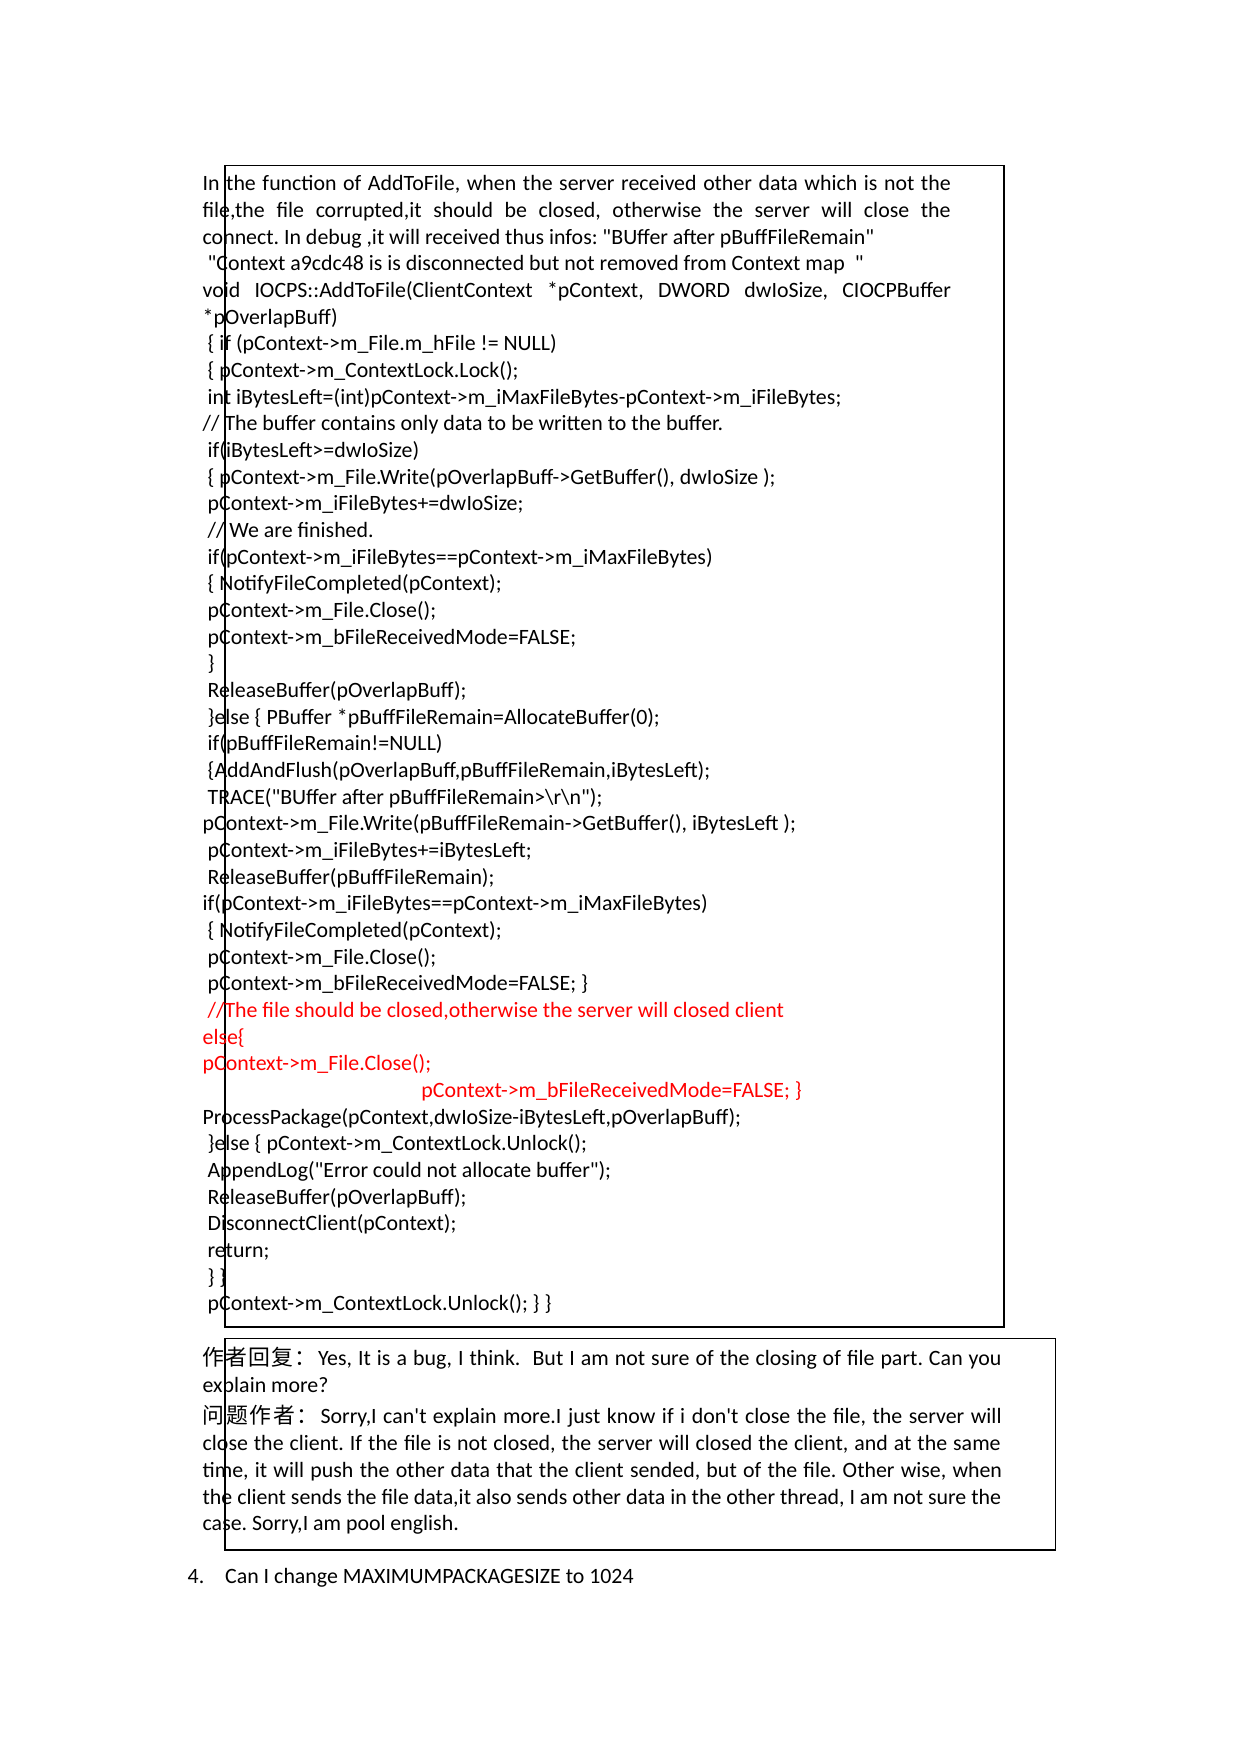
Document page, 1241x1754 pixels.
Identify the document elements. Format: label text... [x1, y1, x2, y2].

list Can I change MAXIMUMPACKAGESIZE to 1024 [187, 1559, 1053, 1592]
